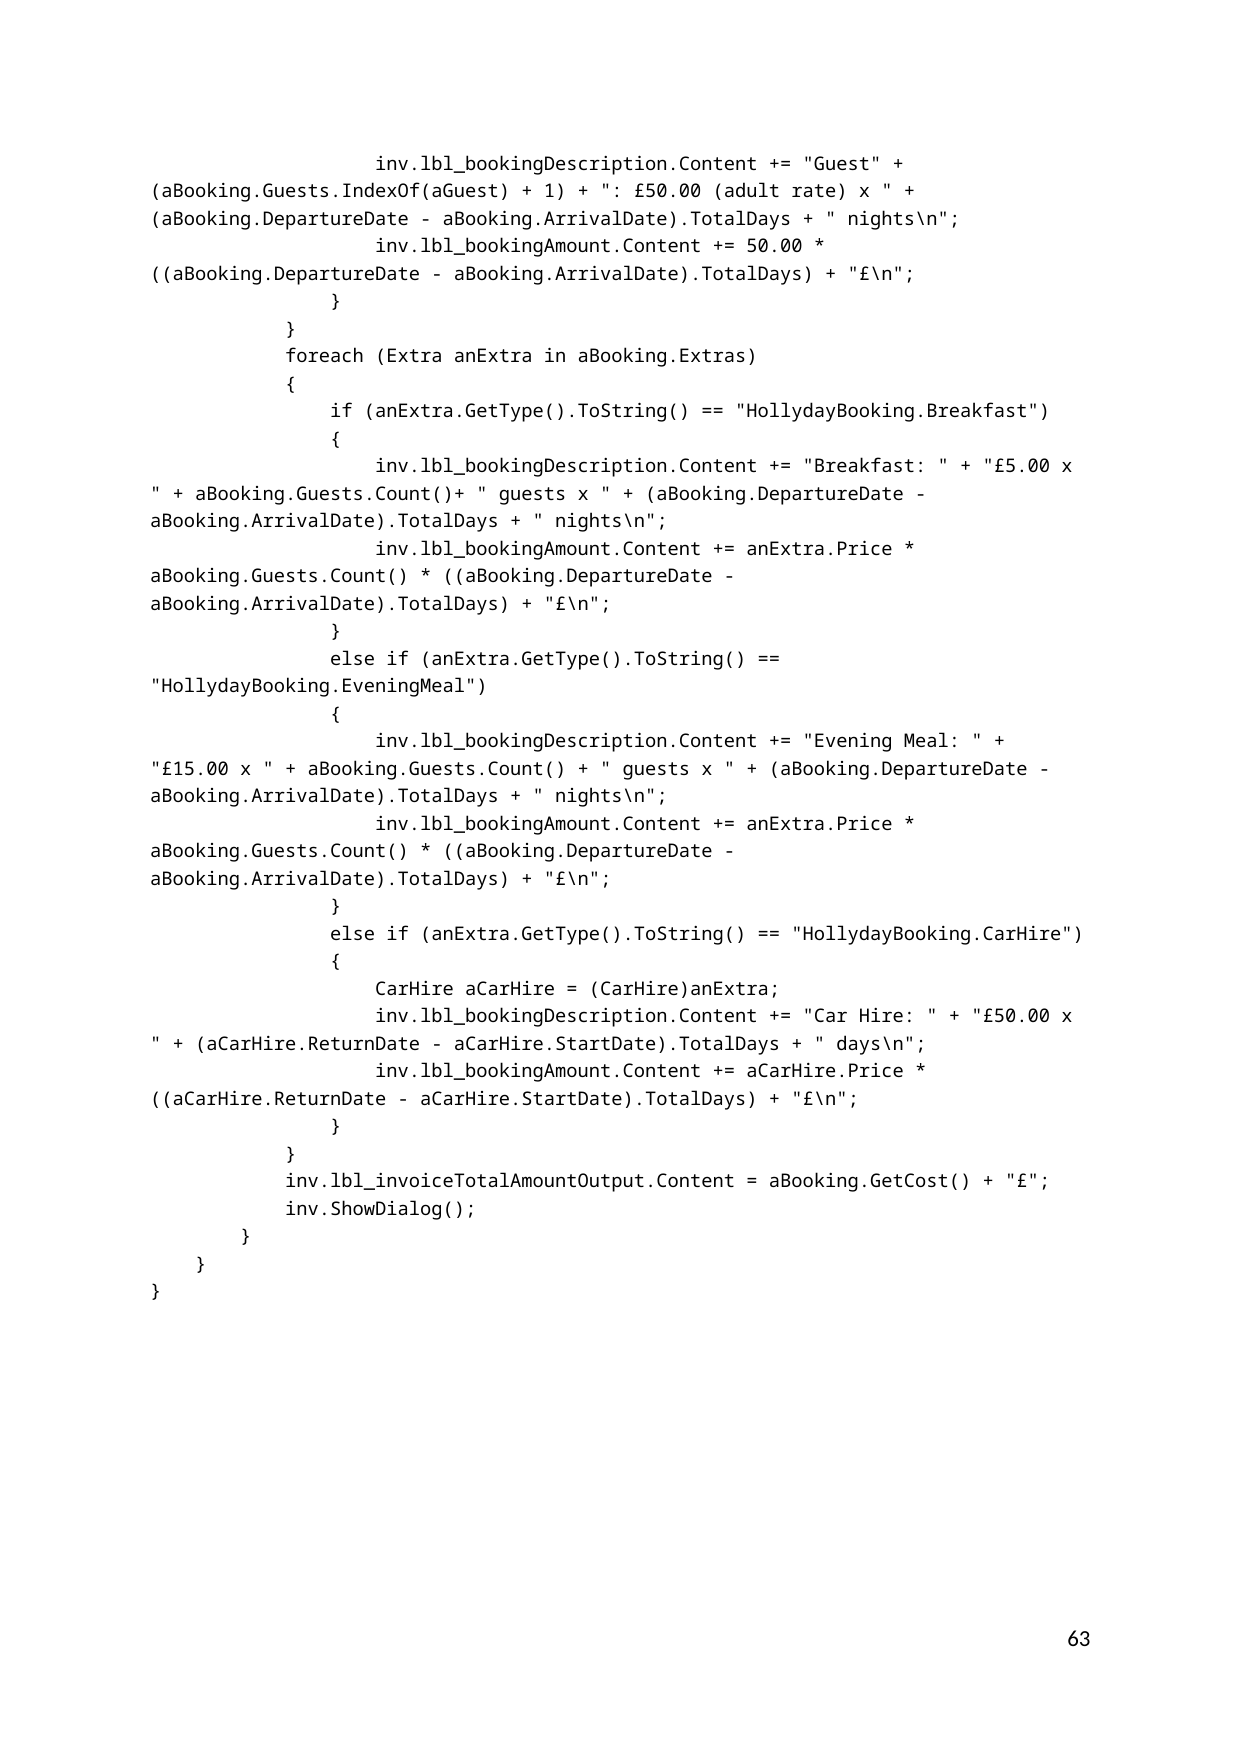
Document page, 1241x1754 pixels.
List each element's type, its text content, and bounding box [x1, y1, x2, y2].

text } [150, 892, 1090, 918]
text if (anExtra.GetType().ToString() == "HollydayBooking.Breakfast") [150, 397, 1090, 423]
text else if (anExtra.GetType().ToString() == "HollydayBooking.CarHire") [150, 920, 1090, 946]
text { [150, 425, 1090, 451]
text { [150, 947, 1090, 973]
text inv.lbl_bookingDescription.Content += "Guest" + (aBooking.Guests.IndexOf(aGuest) + 1) + ": £50.00 (adult rate) x " + (aBooking.DepartureDate - aBooking.ArrivalDate).TotalDays + " nights\n"; [150, 150, 1090, 231]
text inv.lbl_invoiceTotalAmountOutput.Content = aBooking.GetCost() + "£"; [150, 1167, 1090, 1193]
text } [150, 1250, 1090, 1276]
text } [150, 287, 1090, 313]
text inv.lbl_bookingAmount.Content += 50.00 * ((aBooking.DepartureDate - aBooking.ArrivalDate).TotalDays) + "£\n"; [150, 232, 1090, 286]
text } [150, 1140, 1090, 1166]
text else if (anExtra.GetType().ToString() == "HollydayBooking.EveningMeal") [150, 645, 1090, 698]
text inv.ShowDialog(); [150, 1195, 1090, 1221]
text foreach (Extra anExtra in aBooking.Extras) [150, 342, 1090, 368]
text } [150, 1222, 1090, 1248]
text inv.lbl_bookingDescription.Content += "Car Hire: " + "£50.00 x " + (aCarHire.ReturnDate - aCarHire.StartDate).TotalDays + " days\n"; [150, 1002, 1090, 1056]
text { [150, 700, 1090, 726]
text inv.lbl_bookingDescription.Content += "Breakfast: " + "£5.00 x " + aBooking.Guests.Count()+ " guests x " + (aBooking.DepartureDate - aBooking.ArrivalDate).TotalDays + " nights\n"; [150, 452, 1090, 533]
text } [150, 1277, 1090, 1303]
text { [150, 370, 1090, 396]
text CarHire aCarHire = (CarHire)anExtra; [150, 975, 1090, 1001]
text inv.lbl_bookingDescription.Content += "Evening Meal: " + "£15.00 x " + aBooking.Guests.Count() + " guests x " + (aBooking.DepartureDate - aBooking.ArrivalDate).TotalDays + " nights\n"; [150, 727, 1090, 808]
text inv.lbl_bookingAmount.Content += anExtra.Price * aBooking.Guests.Count() * ((aBooking.DepartureDate - aBooking.ArrivalDate).TotalDays) + "£\n"; [150, 810, 1090, 891]
text inv.lbl_bookingAmount.Content += aCarHire.Price * ((aCarHire.ReturnDate - aCarHire.StartDate).TotalDays) + "£\n"; [150, 1057, 1090, 1111]
text inv.lbl_bookingAmount.Content += anExtra.Price * aBooking.Guests.Count() * ((aBooking.DepartureDate - aBooking.ArrivalDate).TotalDays) + "£\n"; [150, 535, 1090, 616]
text } [150, 1112, 1090, 1138]
text } [150, 617, 1090, 643]
text } [150, 315, 1090, 341]
